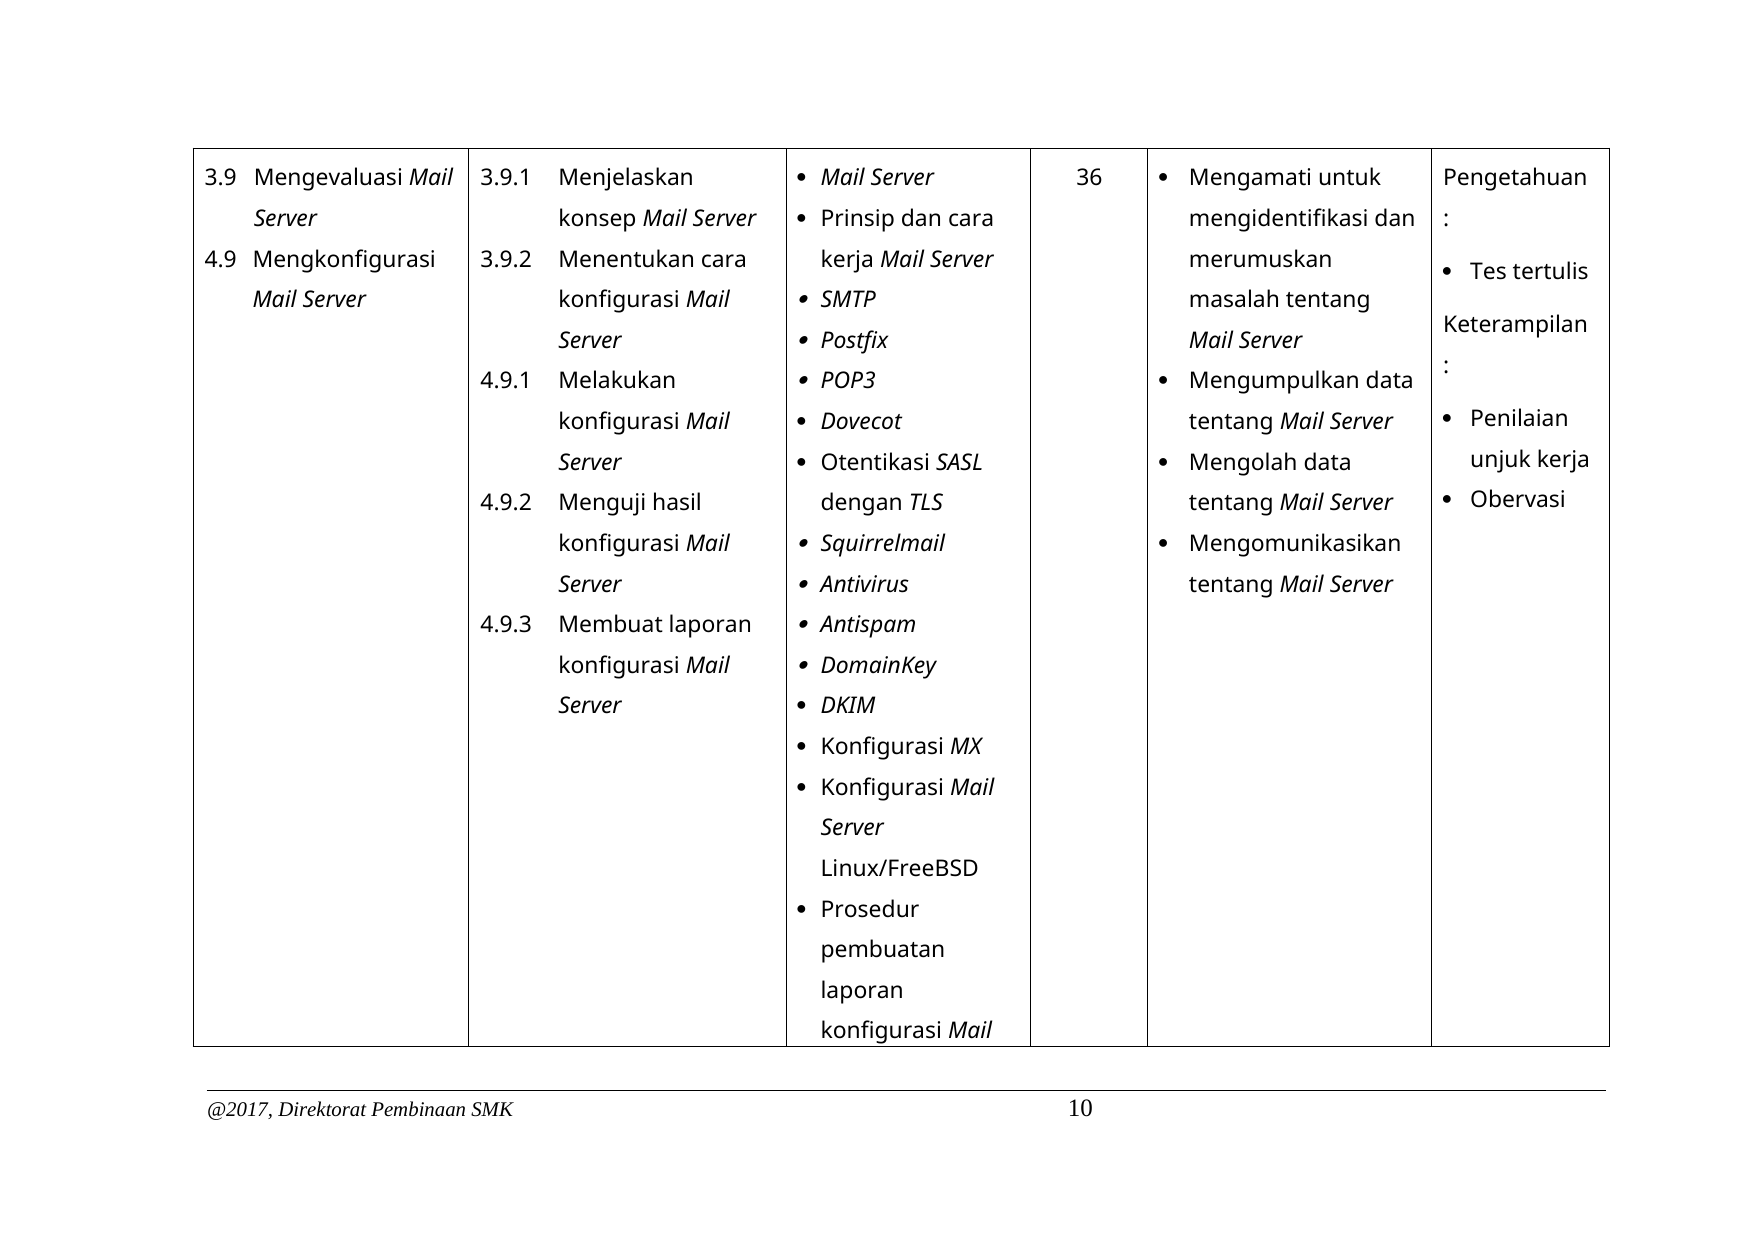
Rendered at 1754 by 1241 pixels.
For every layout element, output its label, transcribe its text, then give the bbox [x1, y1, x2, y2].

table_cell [469, 149, 786, 1046]
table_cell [194, 149, 468, 1046]
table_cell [1148, 149, 1431, 1046]
table_cell 36 [1031, 149, 1147, 1046]
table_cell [1432, 149, 1609, 1046]
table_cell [787, 149, 1030, 1046]
